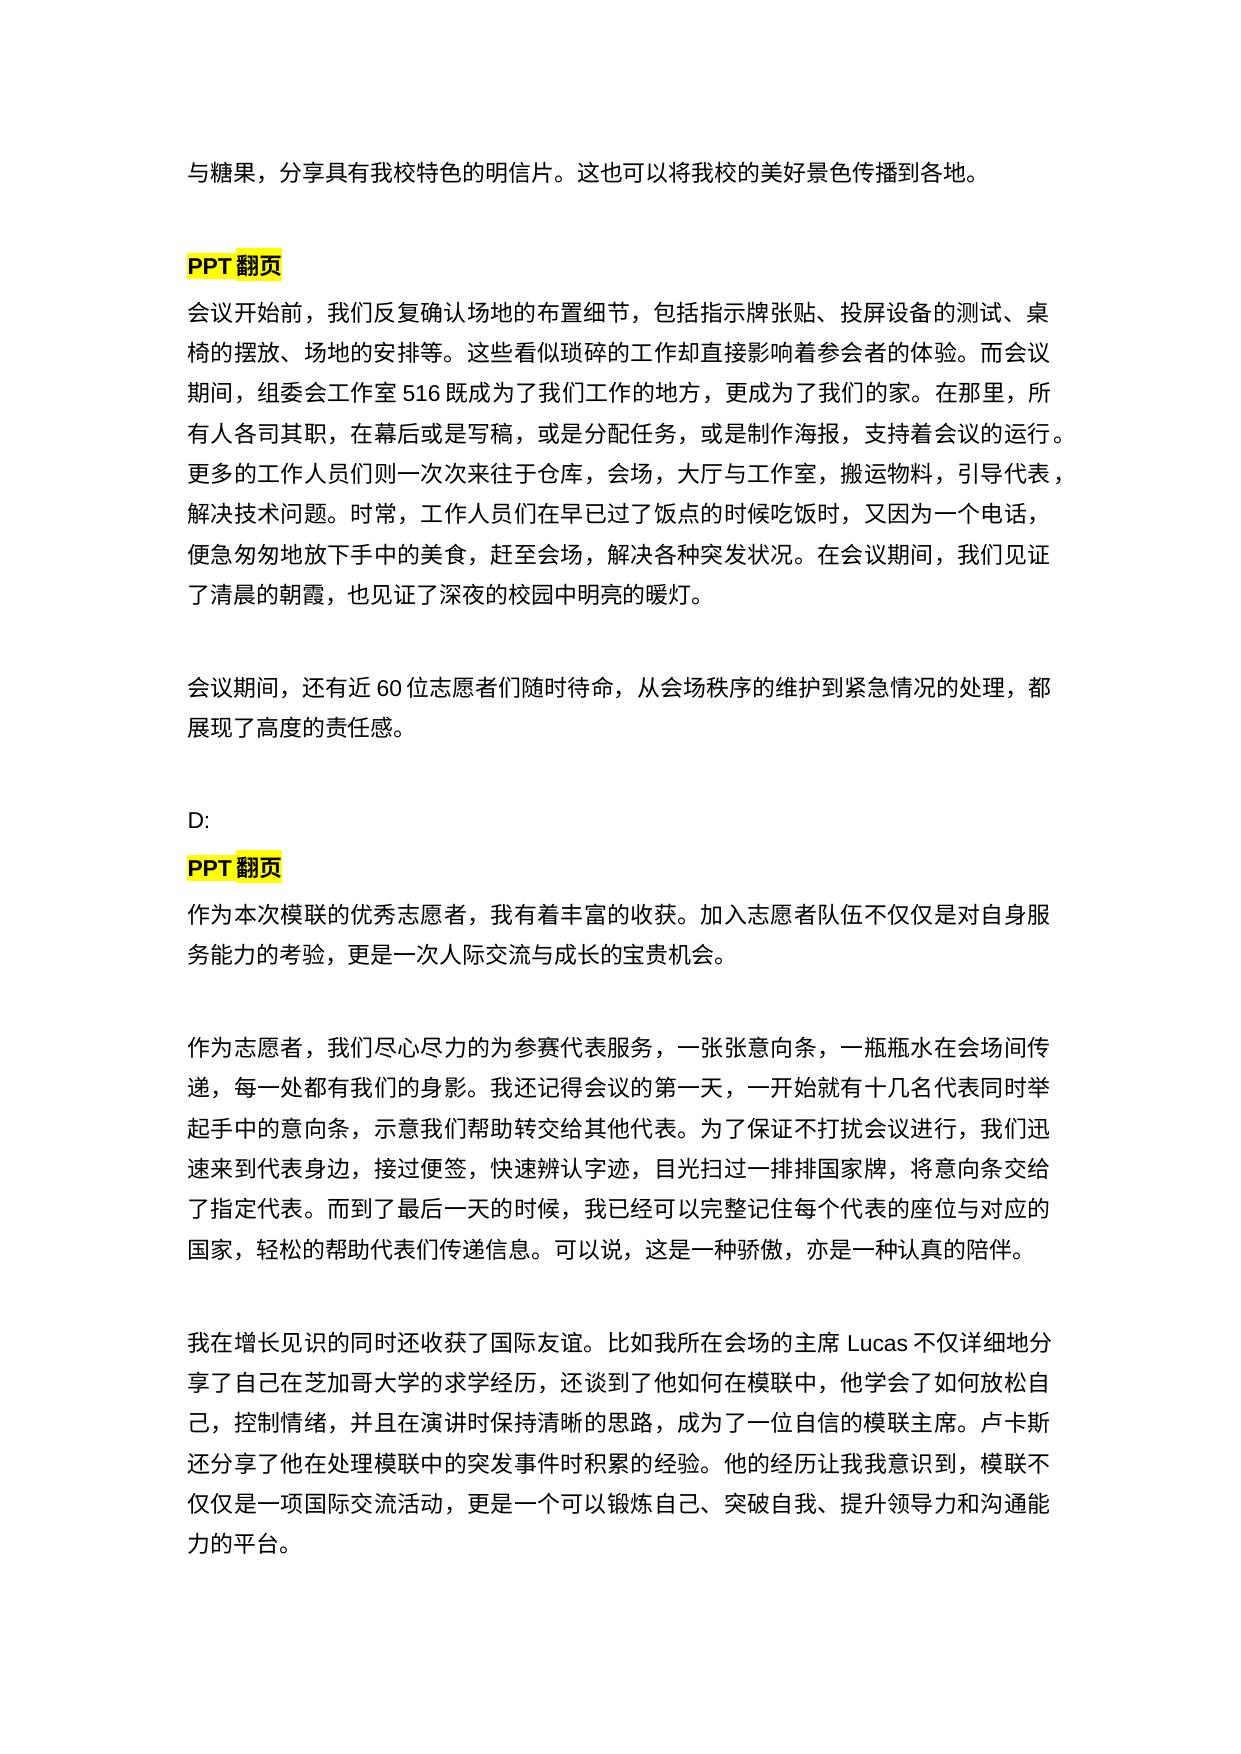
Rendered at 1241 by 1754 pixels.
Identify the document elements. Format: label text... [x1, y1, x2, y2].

text 我在增长见识的同时还收获了国际友谊。比如我所在会场的主席Lucas不仅详细地分享了自己在芝加哥大学的求学经历，还谈到了他如何在模联中，他学会了如何放松自己，控制情绪，并且在演讲时保持清晰的思路，成为了一位自信的模联主席。卢卡斯还分享了他在处理模联中的突发事件时积累的经验。他的经历让我我意识到，模联不仅仅是一项国际交流活动，更是一个可以锻炼自己、突破自我、提升领导力和沟通能力的平台。 [187, 1321, 1053, 1563]
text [187, 151, 1053, 192]
text 会议期间，还有近60位志愿者们随时待命，从会场秩序的维护到紧急情况的处理，都展现了高度的责任感。 [187, 666, 1053, 747]
text PPT翻页 [187, 846, 1053, 887]
text PPT翻页 [187, 244, 1053, 285]
text 会议开始前，我们反复确认场地的布置细节，包括指示牌张贴、投屏设备的测试、桌椅的摆放、场地的安排等。这些看似琐碎的工作却直接影响着参会者的体验。而会议期间，组委会工作室516既成为了我们工作的地方，更成为了我们的家。在那里，所有人各司其职，在幕后或是写稿，或是分配任务，或是制作海报，支持着会议的运行。更多的工作人员们则一次次来往于仓库，会场，大厅与工作室，搬运物料，引导代表，解决技术问题。时常，工作人员们在早已过了饭点的时候吃饭时，又因为一个电话，便急匆匆地放下手中的美食，赶至会场，解决各种突发状况。在会议期间，我们见证了清晨的朝霞，也见证了深夜的校园中明亮的暖灯。 [187, 291, 1053, 613]
text D: [187, 800, 1053, 840]
text 作为志愿者，我们尽心尽力的为参赛代表服务，一张张意向条，一瓶瓶水在会场间传递，每一处都有我们的身影。我还记得会议的第一天，一开始就有十几名代表同时举起手中的意向条，示意我们帮助转交给其他代表。为了保证不打扰会议进行，我们迅速来到代表身边，接过便签，快速辨认字迹，目光扫过一排排国家牌，将意向条交给了指定代表。而到了最后一天的时候，我已经可以完整记住每个代表的座位与对应的国家，轻松的帮助代表们传递信息。可以说，这是一种骄傲，亦是一种认真的陪伴。 [187, 1026, 1053, 1268]
text 作为本次模联的优秀志愿者，我有着丰富的收获。加入志愿者队伍不仅仅是对自身服务能力的考验，更是一次人际交流与成长的宝贵机会。 [187, 893, 1053, 973]
